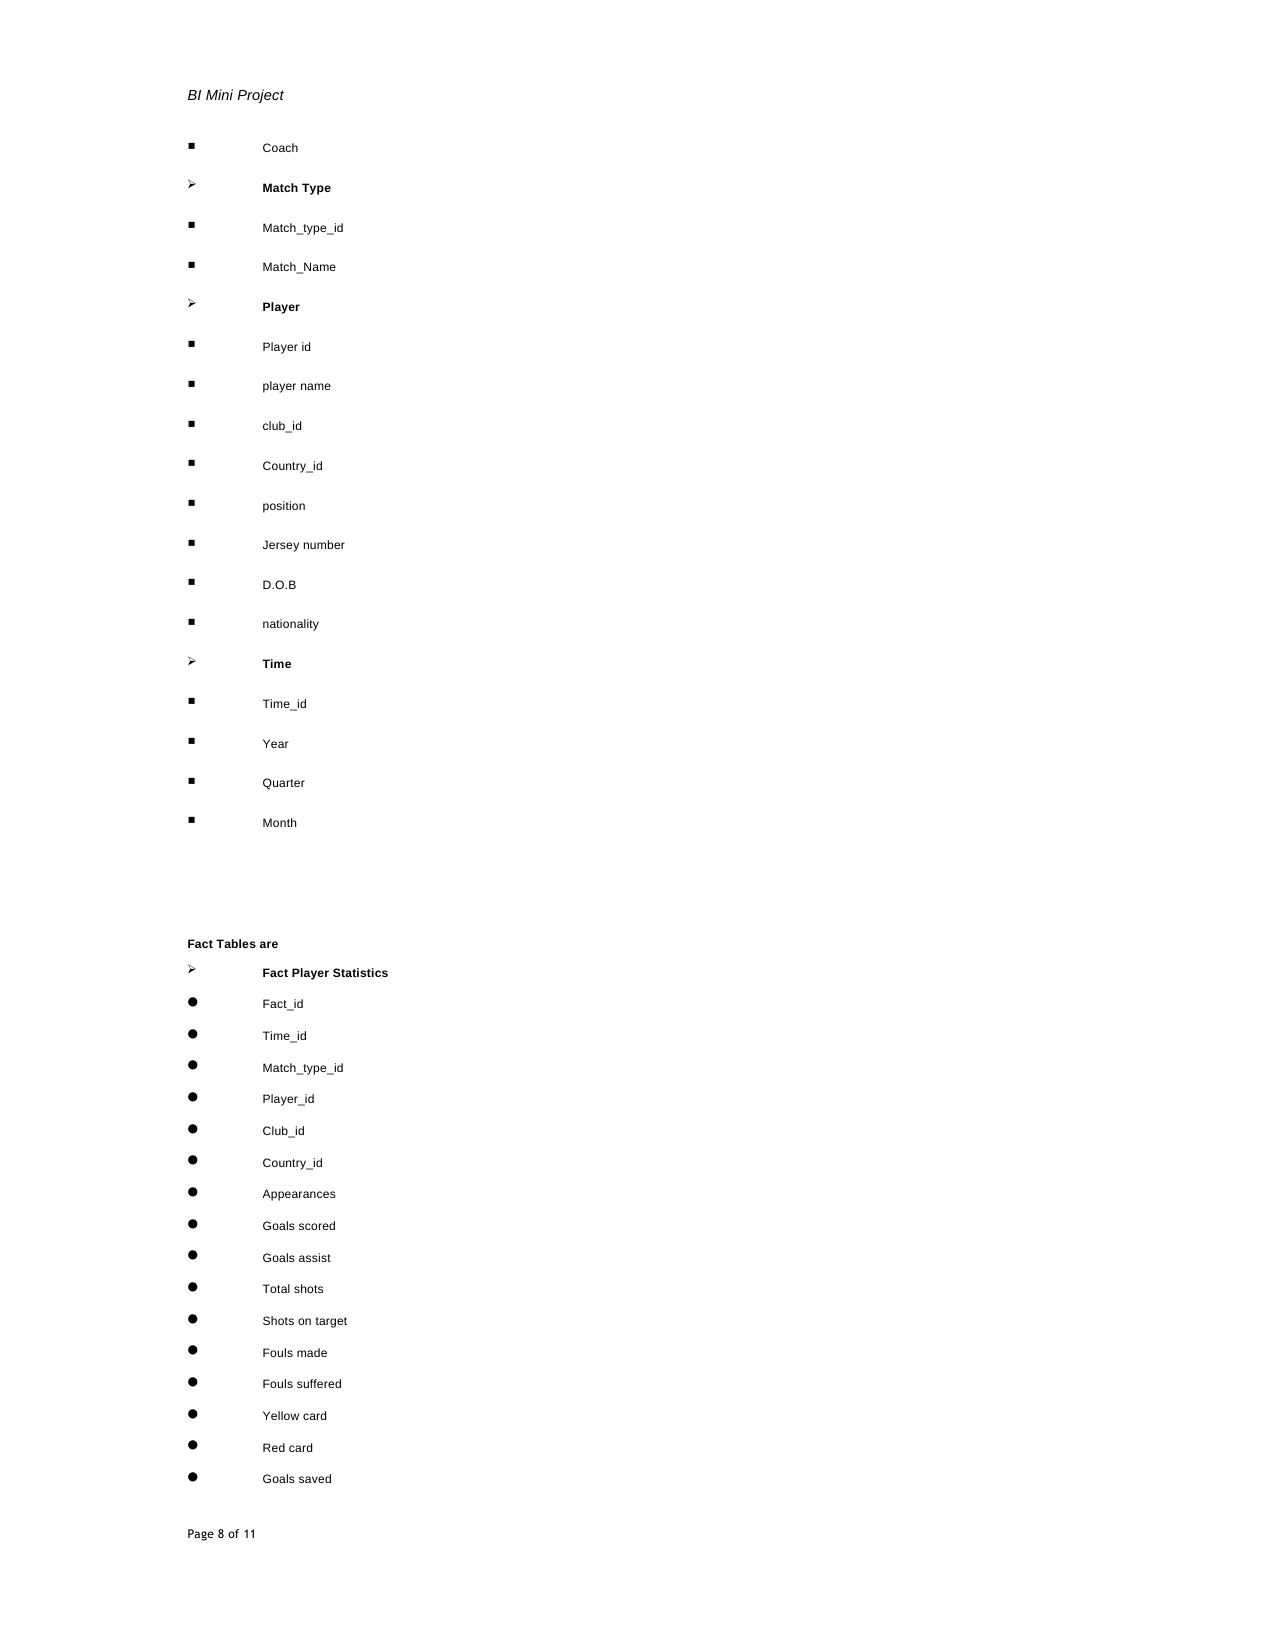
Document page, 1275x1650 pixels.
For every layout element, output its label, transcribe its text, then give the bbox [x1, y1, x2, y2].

list Month [187, 806, 1087, 832]
list Match_type_id [187, 211, 1087, 237]
list Jersey number [187, 528, 1087, 554]
list Match Type [187, 171, 1087, 197]
list club_id [187, 409, 1087, 436]
list player name [187, 369, 1087, 396]
list Shots on target [187, 1304, 1087, 1331]
list Match_Name [187, 250, 1087, 277]
list Total shots [187, 1272, 1087, 1299]
list Time_id [187, 1019, 1087, 1046]
text Fact Tables are [187, 927, 1087, 951]
list Fact Player Statistics [187, 956, 1087, 982]
list Country_id [187, 1146, 1087, 1172]
list Yellow card [187, 1399, 1087, 1426]
list Country_id [187, 449, 1087, 475]
list Fact_id [187, 987, 1087, 1014]
list Goals saved [187, 1462, 1087, 1489]
list Appearances [187, 1177, 1087, 1204]
list Player id [187, 330, 1087, 356]
list Club_id [187, 1114, 1087, 1141]
list Player [187, 290, 1087, 316]
list nationality [187, 607, 1087, 634]
list Coach [187, 131, 1087, 158]
list Time_id [187, 687, 1087, 713]
list Red card [187, 1431, 1087, 1457]
list Goals scored [187, 1209, 1087, 1236]
list position [187, 488, 1087, 515]
list Time [187, 647, 1087, 674]
list Quarter [187, 766, 1087, 793]
list Year [187, 727, 1087, 753]
list Fouls made [187, 1336, 1087, 1362]
list D.O.B [187, 568, 1087, 594]
list Match_type_id [187, 1051, 1087, 1077]
list Fouls suffered [187, 1367, 1087, 1394]
list Player_id [187, 1082, 1087, 1109]
list Goals assist [187, 1241, 1087, 1267]
